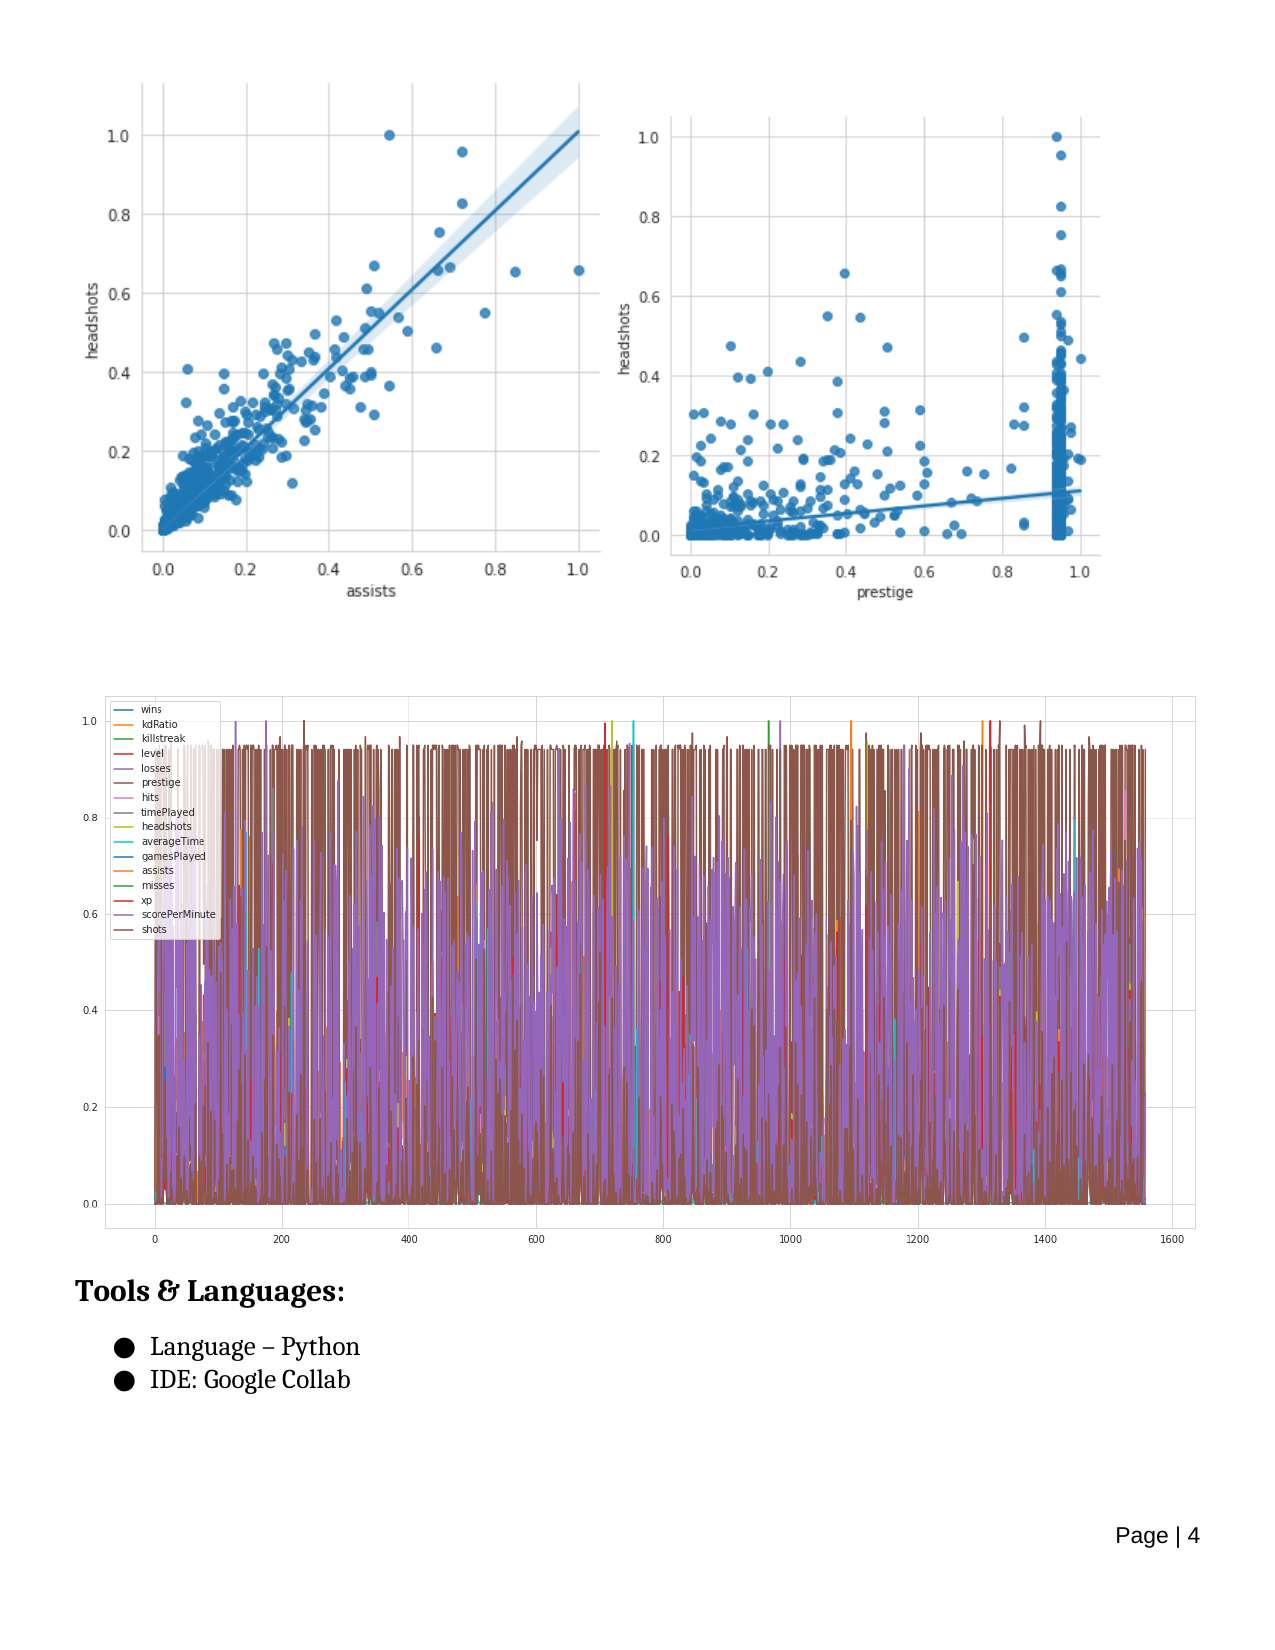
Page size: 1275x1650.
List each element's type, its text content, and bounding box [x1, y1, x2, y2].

list Language – Python [112, 1331, 1200, 1362]
text Tools & Languages: [75, 1273, 1200, 1309]
picture [75, 75, 1109, 609]
picture [75, 689, 1200, 1251]
list IDE: Google Collab [112, 1364, 1200, 1395]
